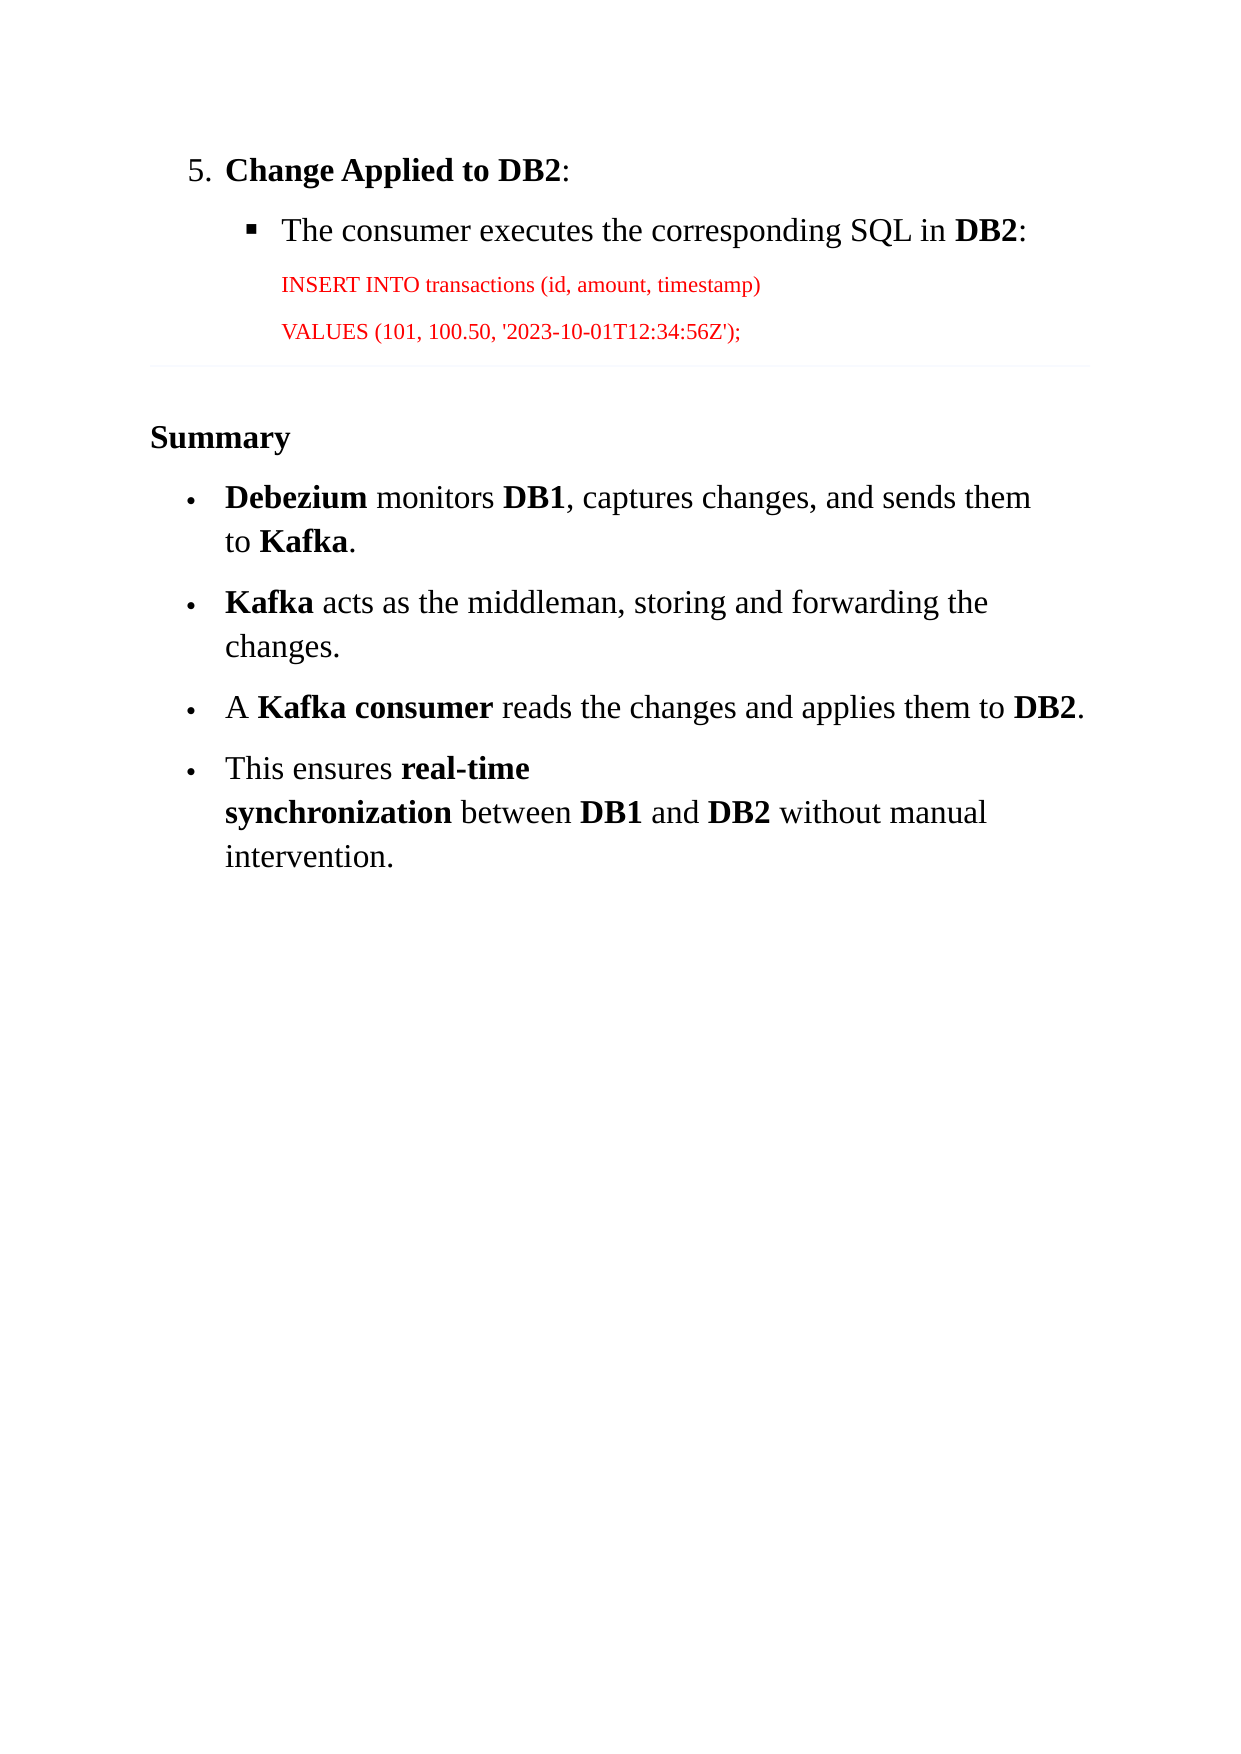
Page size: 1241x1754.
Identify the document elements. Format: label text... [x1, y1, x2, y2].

text VALUES (101, 100.50, '2023-10-01T12:34:56Z'); [281, 318, 1090, 345]
list The consumer executes the corresponding SQL in DB2: [244, 211, 1090, 249]
list Kafka acts as the middleman, storing and forwarding the changes. [187, 582, 1090, 665]
text Summary [150, 417, 1090, 455]
list This ensures real-time synchronization between DB1 and DB2 without manual intervention. [187, 748, 1090, 874]
list A Kafka consumer reads the changes and applies them to DB2. [187, 687, 1090, 726]
list Change Applied to DB2: [187, 150, 1090, 188]
text INSERT INTO transactions (id, amount, timestamp) [281, 271, 1090, 298]
list Debezium monitors DB1, captures changes, and sends them to Kafka. [187, 478, 1090, 560]
